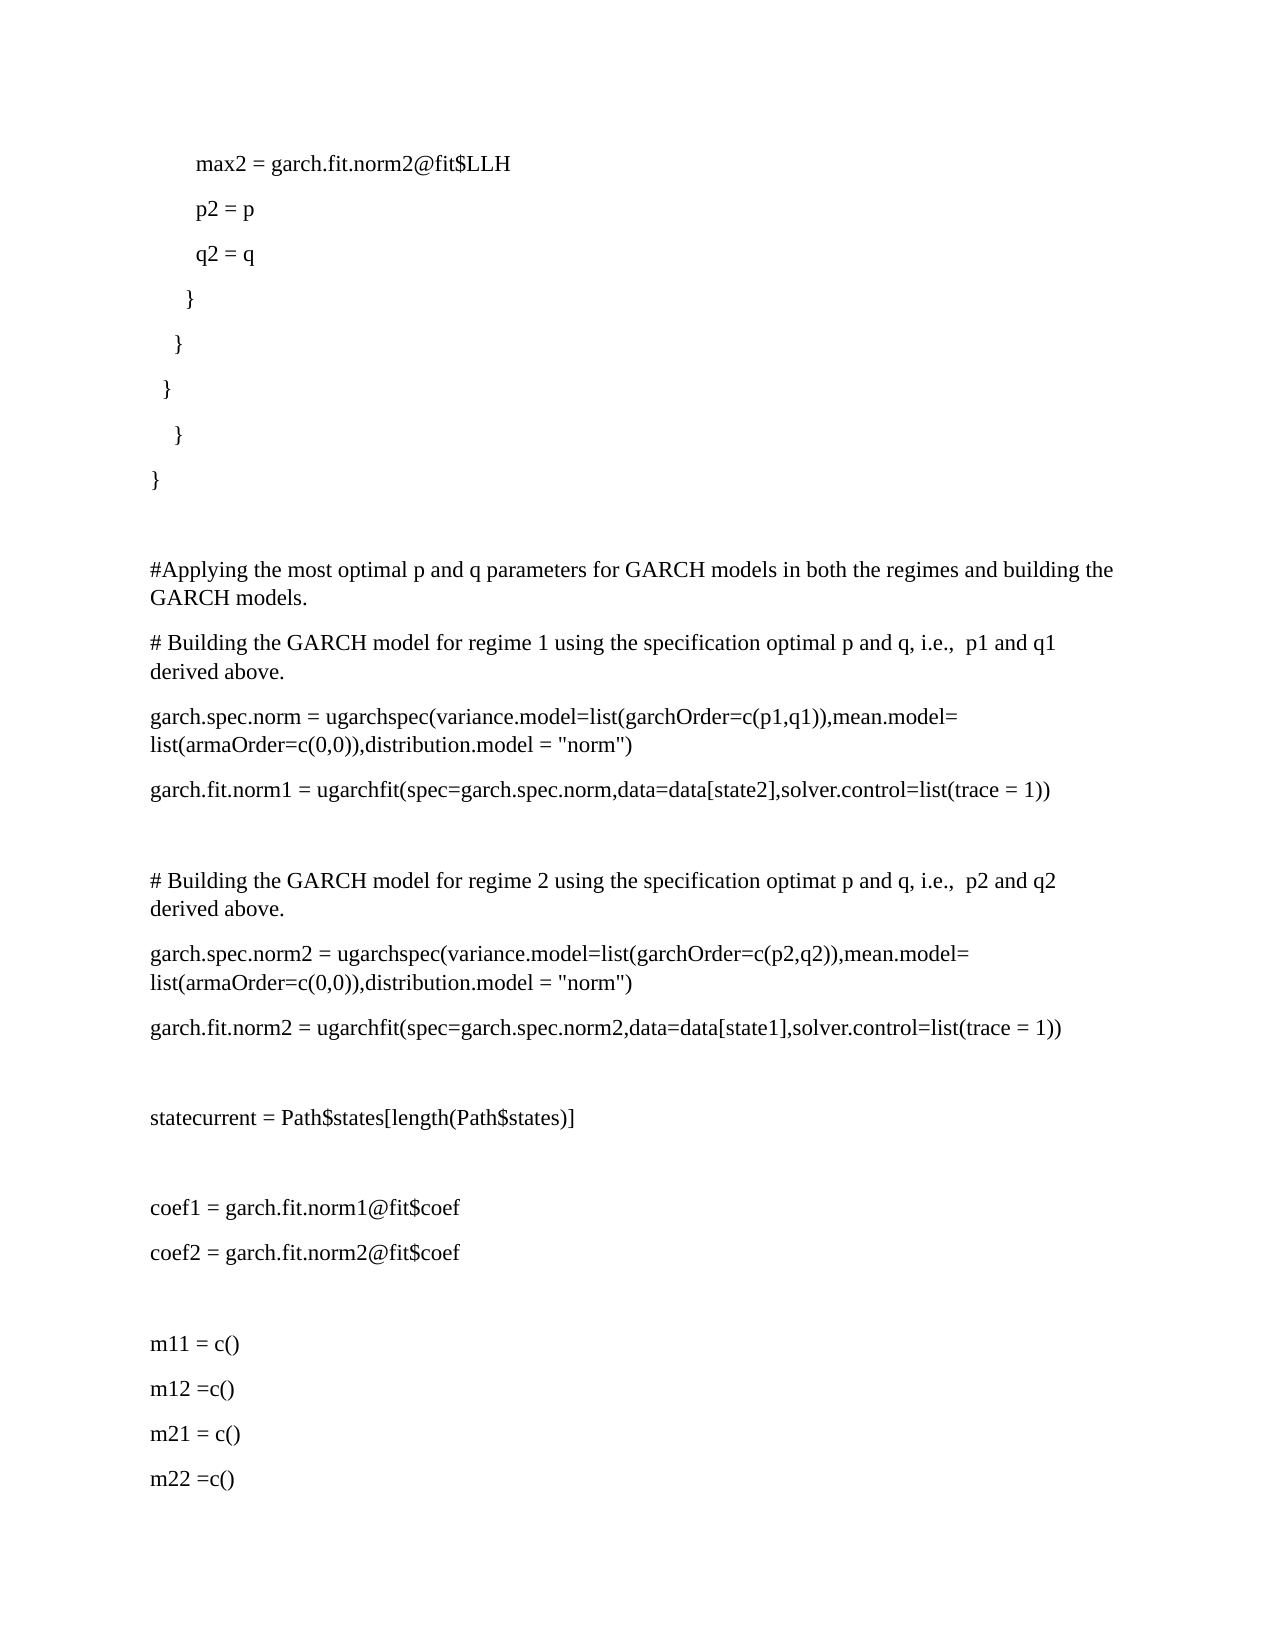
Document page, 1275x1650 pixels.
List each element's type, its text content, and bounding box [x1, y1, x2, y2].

text coef2 = garch.fit.norm2@fit$coef [150, 1239, 1125, 1266]
text q2 = q [150, 240, 1125, 267]
text } [150, 466, 1125, 492]
text #Applying the most optimal p and q parameters for GARCH models in both the regimes and building the GARCH models. [150, 556, 1125, 611]
text garch.fit.norm2 = ugarchfit(spec=garch.spec.norm2,data=data[state1],solver.control=list(trace = 1)) [150, 1014, 1125, 1040]
text coef1 = garch.fit.norm1@fit$coef [150, 1194, 1125, 1221]
text m11 = c() [150, 1329, 1125, 1356]
text } [150, 330, 1125, 357]
text m12 =c() [150, 1375, 1125, 1401]
text } [150, 285, 1125, 312]
text m22 =c() [150, 1465, 1125, 1491]
text garch.spec.norm = ugarchspec(variance.model=list(garchOrder=c(p1,q1)),mean.model= list(armaOrder=c(0,0)),distribution.model = "norm") [150, 703, 1125, 758]
text # Building the GARCH model for regime 1 using the specification optimal p and q, i.e., p1 and q1 derived above. [150, 629, 1125, 684]
text statecurrent = Path$states[length(Path$states)] [150, 1104, 1125, 1130]
text p2 = p [150, 195, 1125, 221]
text # Building the GARCH model for regime 2 using the specification optimat p and q, i.e., p2 and q2 derived above. [150, 867, 1125, 922]
text garch.fit.norm1 = ugarchfit(spec=garch.spec.norm,data=data[state2],solver.control=list(trace = 1)) [150, 777, 1125, 803]
text max2 = garch.fit.norm2@fit$LLH [150, 150, 1125, 176]
text garch.spec.norm2 = ugarchspec(variance.model=list(garchOrder=c(p2,q2)),mean.model= list(armaOrder=c(0,0)),distribution.model = "norm") [150, 940, 1125, 995]
text } [150, 376, 1125, 402]
text } [150, 421, 1125, 447]
text m21 = c() [150, 1420, 1125, 1446]
